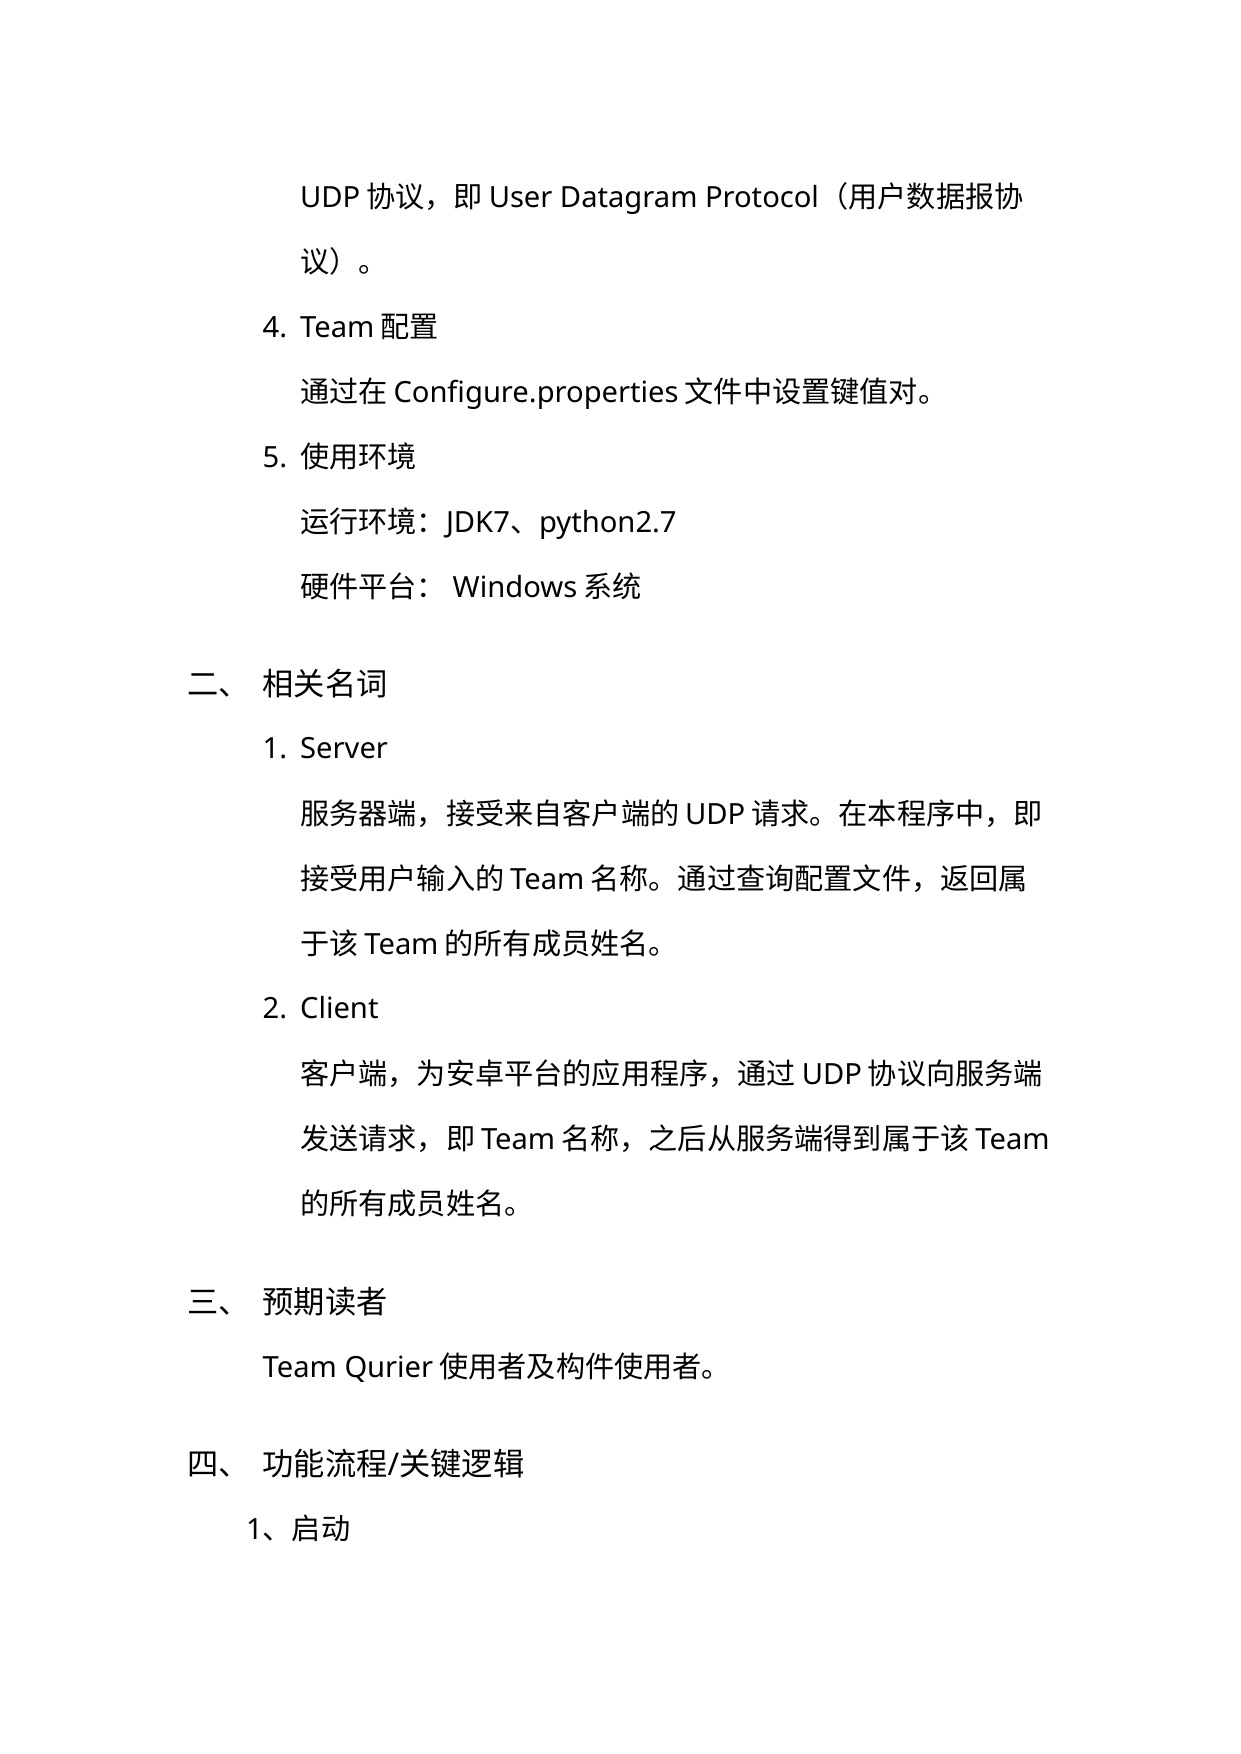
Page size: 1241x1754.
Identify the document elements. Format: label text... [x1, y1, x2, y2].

list 硬件平台： Windows系统 [300, 552, 1053, 617]
list 相关名词 [187, 649, 1053, 714]
list Client [262, 974, 1053, 1039]
list 运行环境：JDK7、python2.7 [300, 487, 1053, 552]
list UDP协议，即User Datagram Protocol（用户数据报协议）。 [300, 162, 1053, 292]
list 客户端，为安卓平台的应用程序，通过UDP协议向服务端发送请求，即Team名称，之后从服务端得到属于该Team的所有成员姓名。 [300, 1039, 1053, 1234]
list Server [262, 714, 1053, 779]
list Team配置 [262, 292, 1053, 357]
list 使用环境 [262, 422, 1053, 487]
list 通过在Configure.properties文件中设置键值对。 [300, 357, 1053, 422]
list 功能流程/关键逻辑 [187, 1429, 1053, 1494]
list Team Qurier使用者及构件使用者。 [262, 1332, 1053, 1397]
list 服务器端，接受来自客户端的UDP请求。在本程序中，即接受用户输入的Team名称。通过查询配置文件，返回属于该Team的所有成员姓名。 [300, 779, 1053, 974]
list 预期读者 [187, 1267, 1053, 1332]
list 启动 [187, 1494, 1053, 1559]
